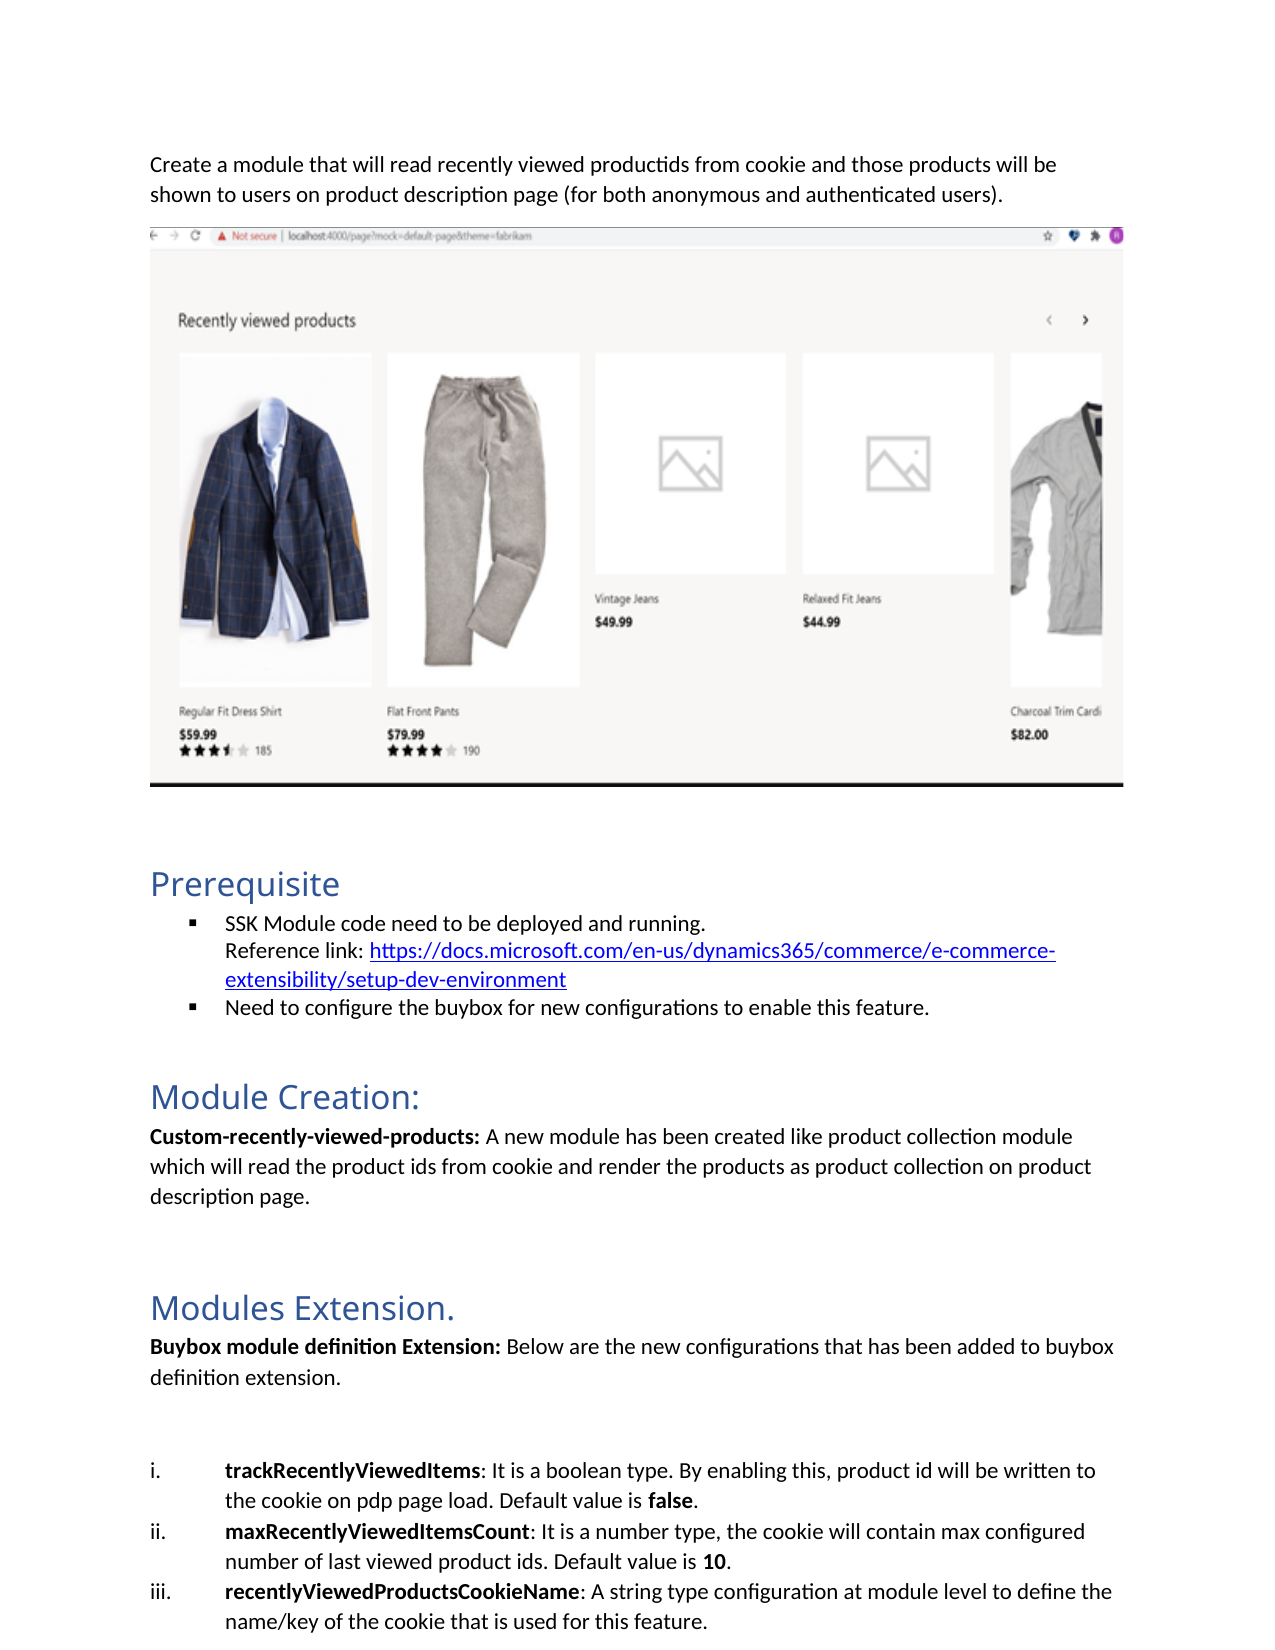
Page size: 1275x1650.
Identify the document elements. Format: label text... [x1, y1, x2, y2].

picture [150, 227, 1124, 787]
text Buybox module definition Extension: Below are the new configurations that has been added to buybox definition extension. [150, 1332, 1125, 1391]
subtitle Modules Extension. [150, 1284, 1125, 1330]
text Reference link: https://docs.microsoft.com/en-us/dynamics365/commerce/e-commerce-extensibility/setup-dev-environment [225, 937, 1125, 993]
text Custom-recently-viewed-products: A new module has been created like product collection module which will read the product ids from cookie and render the products as product collection on product description page. [150, 1122, 1125, 1210]
text Create a module that will read recently viewed productids from cookie and those products will be shown to users on product description page (for both anonymous and authenticated users). [150, 150, 1125, 208]
list Need to configure the buybox for new configurations to enable this feature. [187, 993, 1125, 1021]
list maxRecentlyViewedItemsCount: It is a number type, the cookie will contain max configured number of last viewed product ids. Default value is 10. [150, 1517, 1125, 1575]
subtitle Module Creation: [150, 1074, 1125, 1119]
list recentlyViewedProductsCookieName: A string type configuration at module level to define the name/key of the cookie that is used for this feature. [150, 1577, 1125, 1636]
list SSK Module code need to be deployed and running. [187, 909, 1125, 937]
subtitle Prerequisite [150, 861, 1125, 906]
list trackRecentlyViewedItems: It is a boolean type. By enabling this, product id will be written to the cookie on pdp page load. Default value is false. [150, 1456, 1125, 1515]
